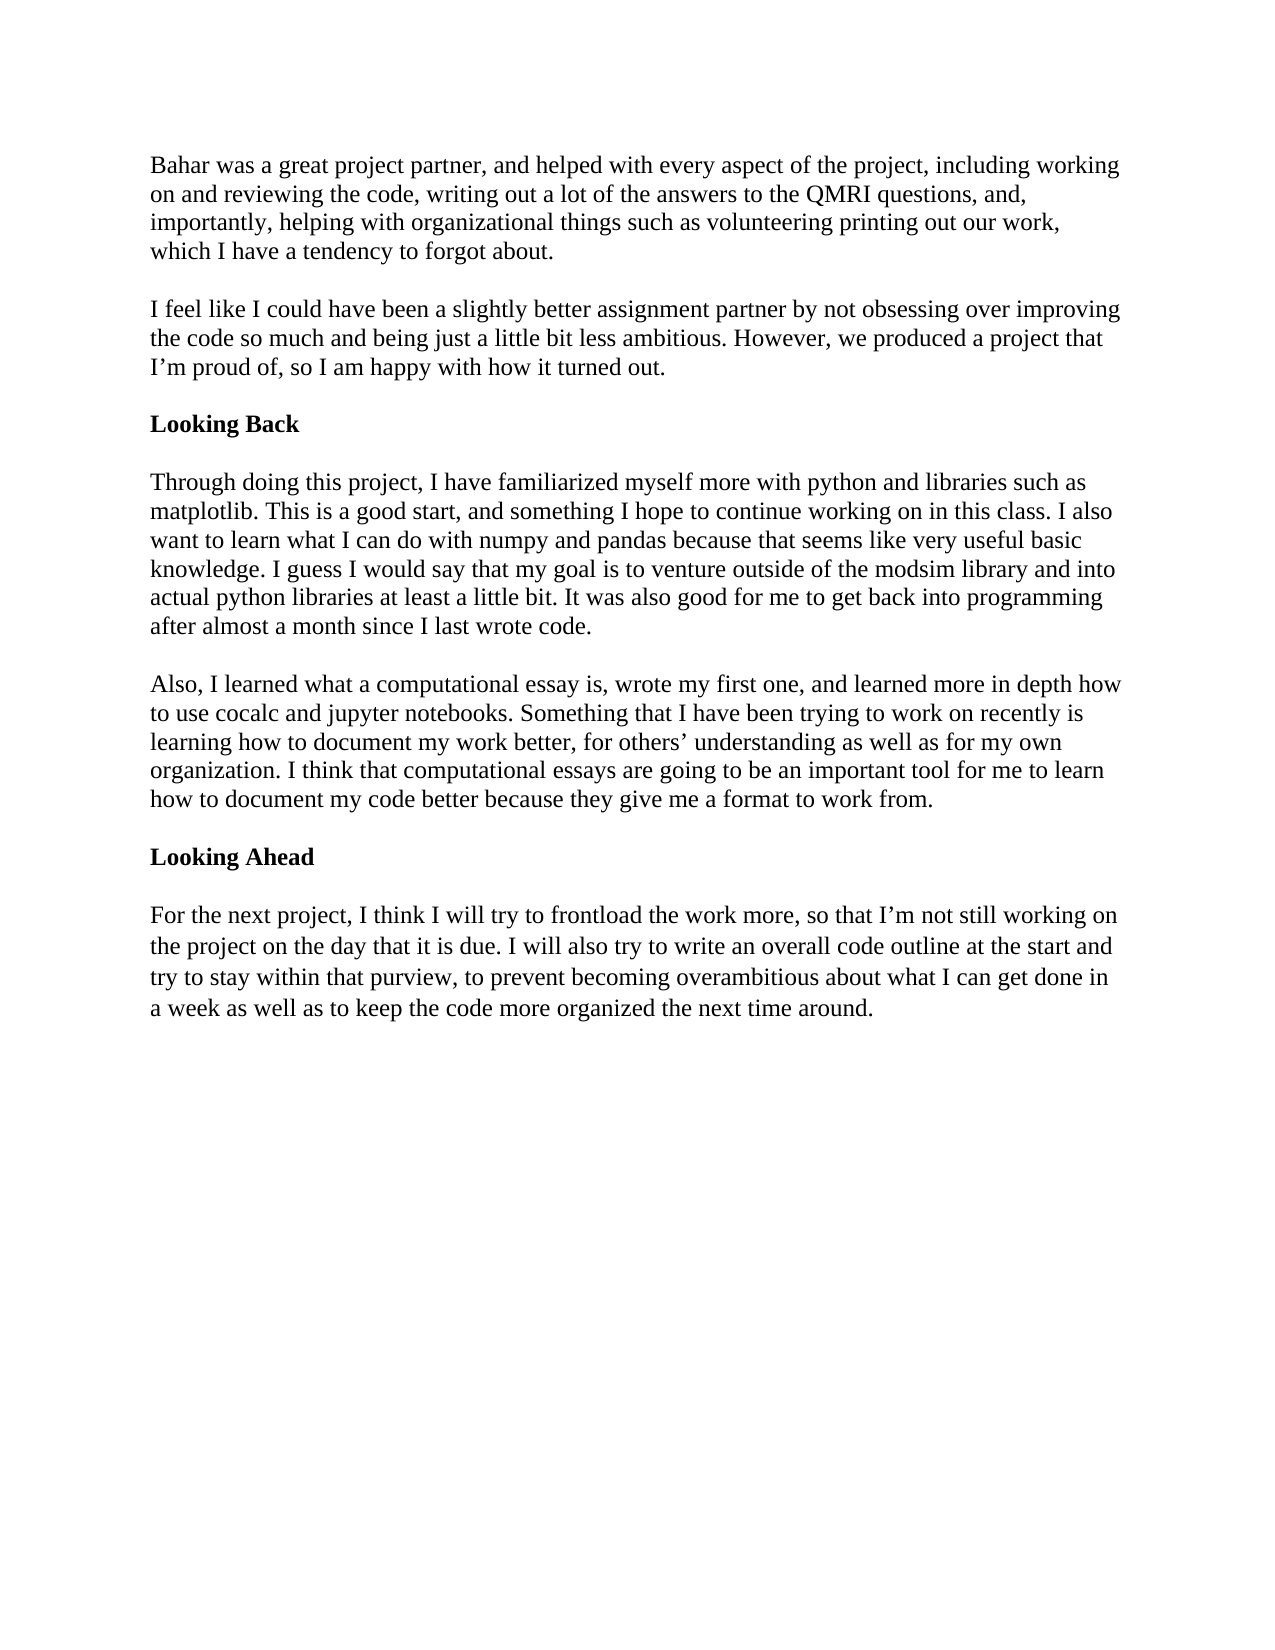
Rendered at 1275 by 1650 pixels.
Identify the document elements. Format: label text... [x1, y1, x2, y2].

text Through doing this project, I have familiarized myself more with python and libraries such as matplotlib. This is a good start, and something I hope to continue working on in this class. I also want to learn what I can do with numpy and pandas because that seems like very useful basic knowledge. I guess I would say that my goal is to venture outside of the modsim library and into actual python libraries at least a little bit. It was also good for me to get back into programming after almost a month since I last wrote code. [150, 467, 1125, 640]
text Also, I learned what a computational essay is, wrote my first one, and learned more in depth how to use cocalc and jupyter notebooks. Something that I have been trying to work on recently is learning how to document my work better, for others’ understanding as well as for my own organization. I think that computational essays are going to be an important tool for me to learn how to document my code better because they give me a format to work from. [150, 669, 1125, 813]
text Looking Back [150, 409, 1125, 438]
text I feel like I could have been a slightly better assignment partner by not obsessing over improving the code so much and being just a little bit less ambitious. However, we produced a project that I’m proud of, so I am happy with how it turned out. [150, 294, 1125, 380]
text Looking Ahead [150, 842, 1125, 871]
text Bahar was a great project partner, and helped with every aspect of the project, including working on and reviewing the code, writing out a lot of the answers to the QMRI questions, and, importantly, helping with organizational things such as volunteering printing out our work, which I have a tendency to forgot about. [150, 150, 1125, 265]
text For the next project, I think I will try to frontload the work more, so that I’m not still working on the project on the day that it is due. I will also try to write an overall code outline at the start and try to stay within that purview, to prevent becoming overambitious about what I can get done in a week as well as to keep the code more organized the next time around. [150, 900, 1125, 1022]
